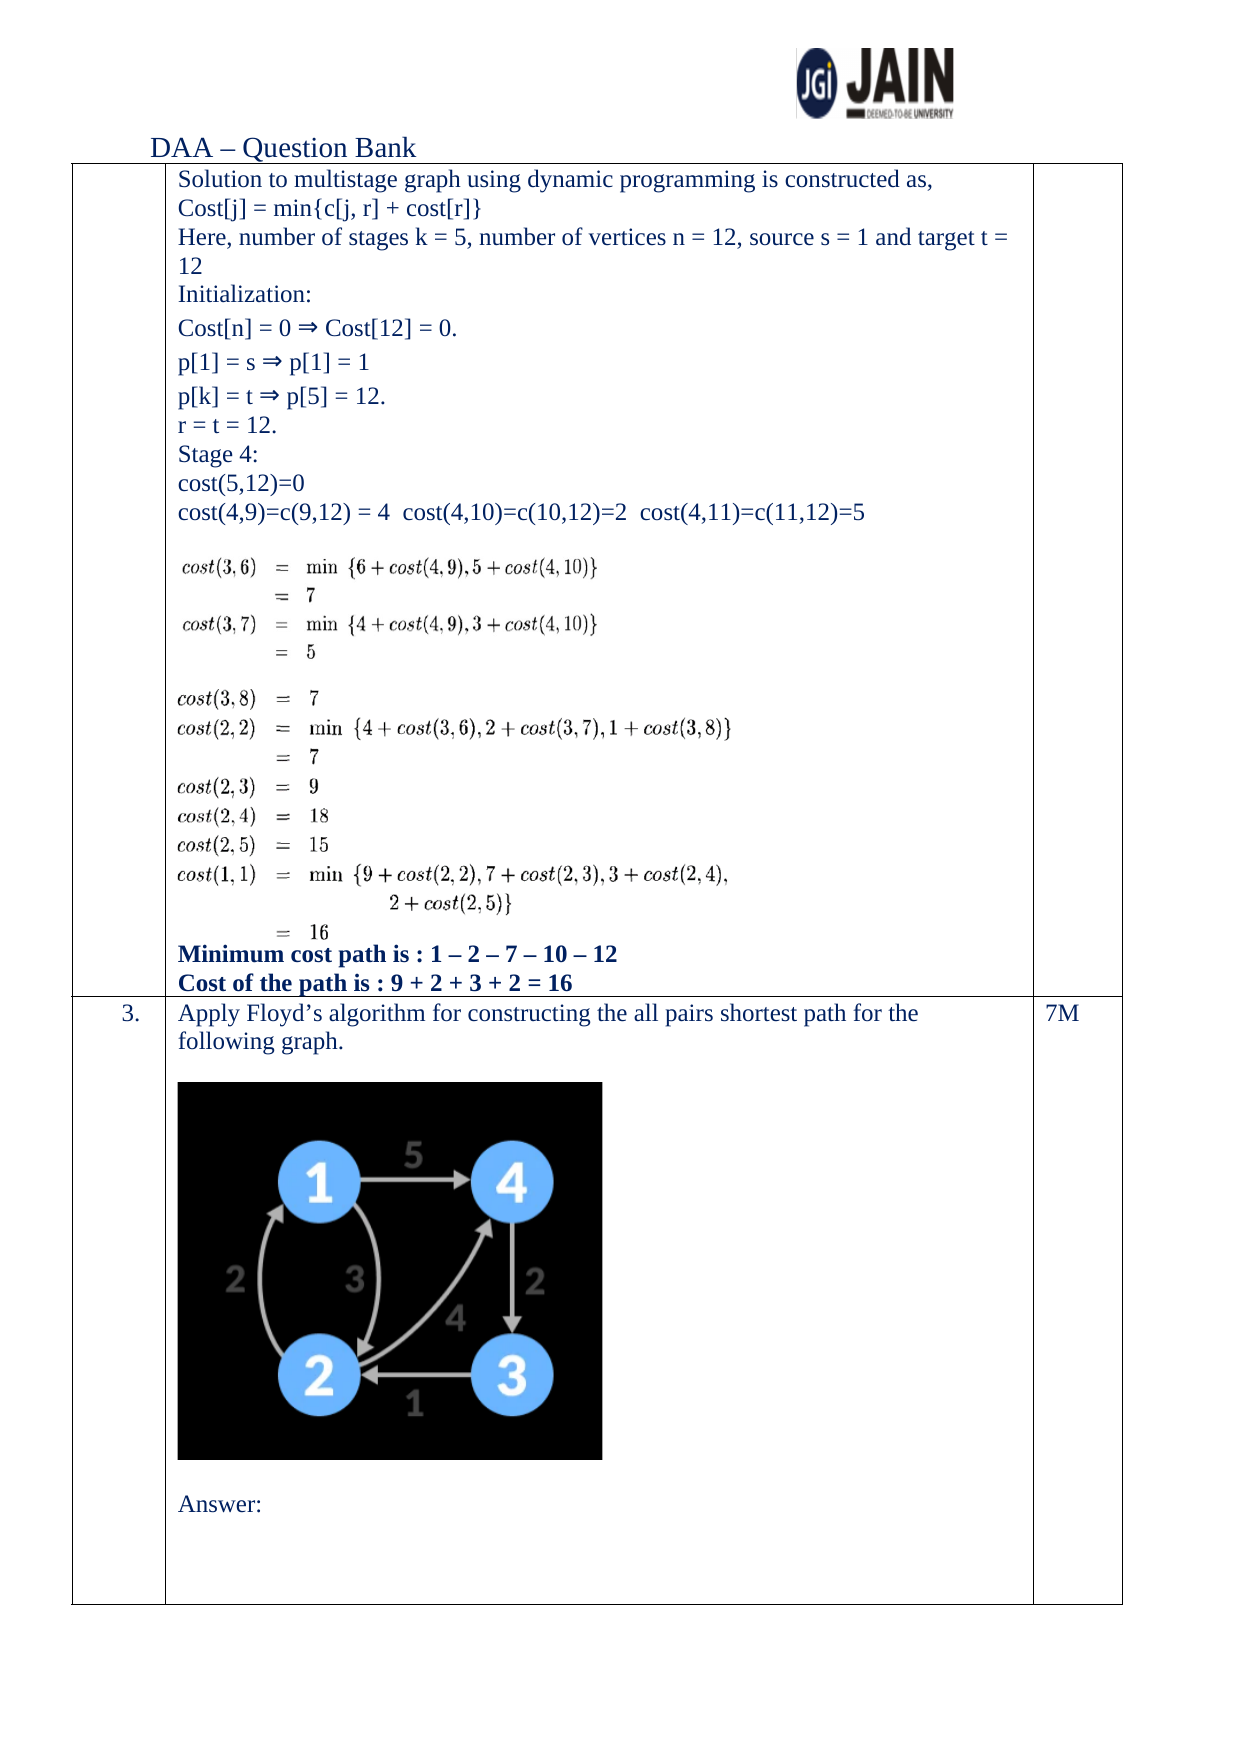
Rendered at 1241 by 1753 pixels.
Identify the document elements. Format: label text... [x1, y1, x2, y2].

text Stage 4: cost(5,12)=0 [178, 439, 312, 497]
text DAA – Question Bank [150, 130, 1154, 163]
text Answer: [178, 1489, 1154, 1518]
picture [519, 48, 1231, 119]
picture [177, 1082, 603, 1460]
text p[k] = t ⇒ p[5] = 12. r = t = 12. [178, 376, 389, 439]
text Minimum cost path is : 1 – 2 – 7 – 10 – 12 Cost of the path is : 9 + 2 + 3 + 2 = 16 [178, 939, 625, 997]
text Initialization: [178, 279, 1154, 308]
picture [177, 552, 601, 662]
text Here, number of stages k = 5, number of vertices n = 12, source s = 1 and target t = 12 [178, 222, 1016, 279]
text Solution to multistage graph using dynamic programming is constructed as, Cost[j] = min{c[j, r] + cost[r]} [178, 164, 941, 222]
text Cost[n] = 0 ⇒ Cost[12] = 0. p[1] = s ⇒ p[1] = 1 [178, 308, 462, 376]
text 3. Apply Floyd’s algorithm for constructing the all pairs shortest path for the 7M following graph. [121, 998, 1087, 1055]
text cost(4,9)=c(9,12) = 4 cost(4,10)=c(10,12)=2 cost(4,11)=c(11,12)=5 [178, 497, 1154, 525]
picture [177, 689, 731, 940]
